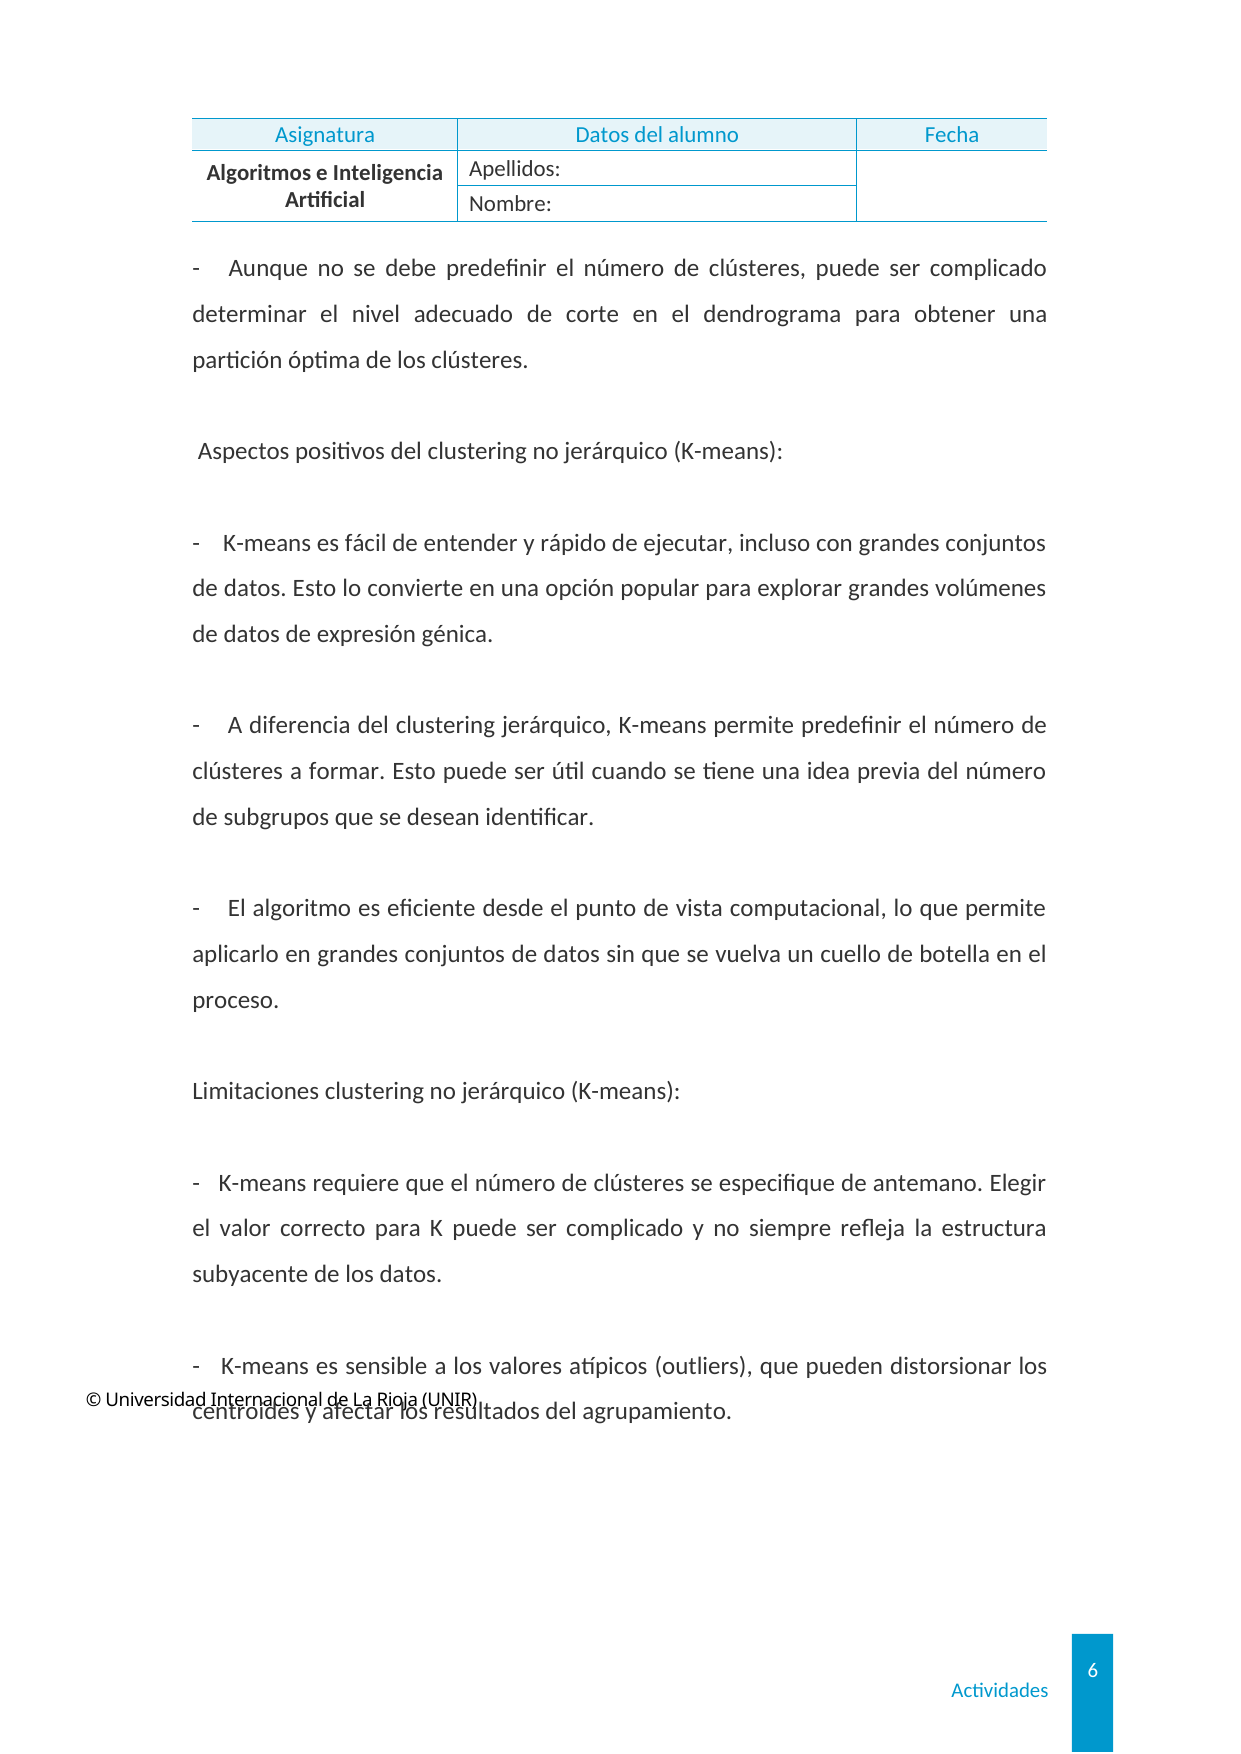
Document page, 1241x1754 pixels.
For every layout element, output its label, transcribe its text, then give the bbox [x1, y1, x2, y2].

text Limitaciones clustering no jerárquico (K-means): [192, 1075, 1048, 1106]
text - K-means es sensible a los valores atípicos (outliers), que pueden distorsionar los centroides y afectar los resultados del agrupamiento. [192, 1350, 1048, 1426]
text - A diferencia del clustering jerárquico, K-means permite predefinir el número de clústeres a formar. Esto puede ser útil cuando se tiene una idea previa del número de subgrupos que se desean identificar. [192, 709, 1048, 832]
text Aspectos positivos del clustering no jerárquico (K-means): [192, 435, 1048, 466]
text - El algoritmo es eficiente desde el punto de vista computacional, lo que permite aplicarlo en grandes conjuntos de datos sin que se vuelva un cuello de botella en el proceso. [192, 892, 1048, 1014]
text - Aunque no se debe predefinir el número de clústeres, puede ser complicado determinar el nivel adecuado de corte en el dendrograma para obtener una partición óptima de los clústeres. [192, 252, 1048, 374]
text - K-means es fácil de entender y rápido de ejecutar, incluso con grandes conjuntos de datos. Esto lo convierte en una opción popular para explorar grandes volúmenes de datos de expresión génica. [192, 527, 1048, 649]
text - K-means requiere que el número de clústeres se especifique de antemano. Elegir el valor correcto para K puede ser complicado y no siempre refleja la estructura subyacente de los datos. [192, 1167, 1048, 1289]
